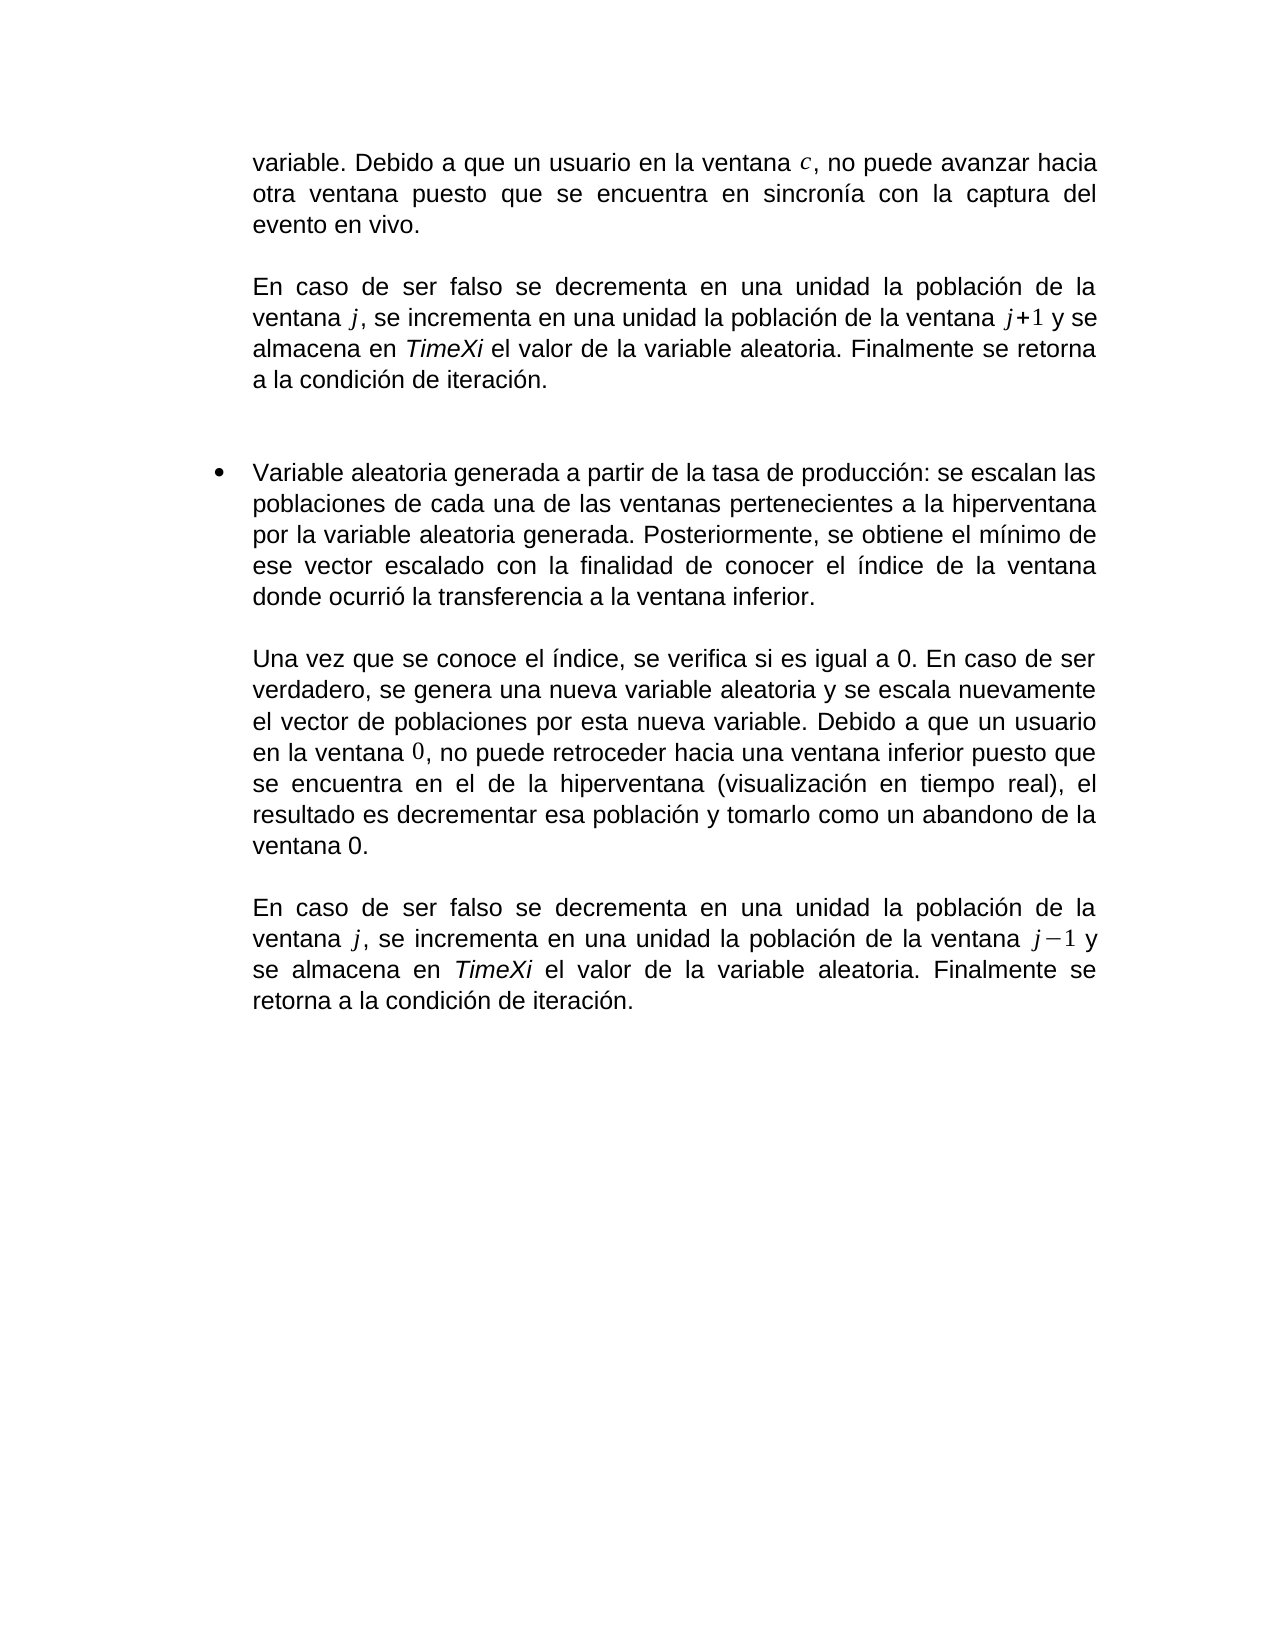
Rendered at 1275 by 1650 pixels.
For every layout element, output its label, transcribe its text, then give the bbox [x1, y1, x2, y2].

list En caso de ser falso se decrementa en una unidad la población de la ventana , se incrementa en una unidad la población de la ventana y se almacena en TimeXi el valor de la variable aleatoria. Finalmente se retorna a la condición de iteración. [252, 893, 1098, 1014]
list Una vez que se conoce el índice, se verifica si es igual a 0. En caso de ser verdadero, se genera una nueva variable aleatoria y se escala nuevamente el vector de poblaciones por esta nueva variable. Debido a que un usuario en la ventana , no puede retroceder hacia una ventana inferior puesto que se encuentra en el de la hiperventana (visualización en tiempo real), el resultado es decrementar esa población y tomarlo como un abandono de la ventana 0. [252, 644, 1098, 859]
list Variable aleatoria generada a partir de la tasa de producción: se escalan las poblaciones de cada una de las ventanas pertenecientes a la hiperventana por la variable aleatoria generada. Posteriormente, se obtiene el mínimo de ese vector escalado con la finalidad de conocer el índice de la ventana donde ocurrió la transferencia a la ventana inferior. [215, 458, 1098, 611]
list En caso de ser falso se decrementa en una unidad la población de la ventana , se incrementa en una unidad la población de la ventana y se almacena en TimeXi el valor de la variable aleatoria. Finalmente se retorna a la condición de iteración. [252, 272, 1098, 394]
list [252, 148, 1098, 238]
